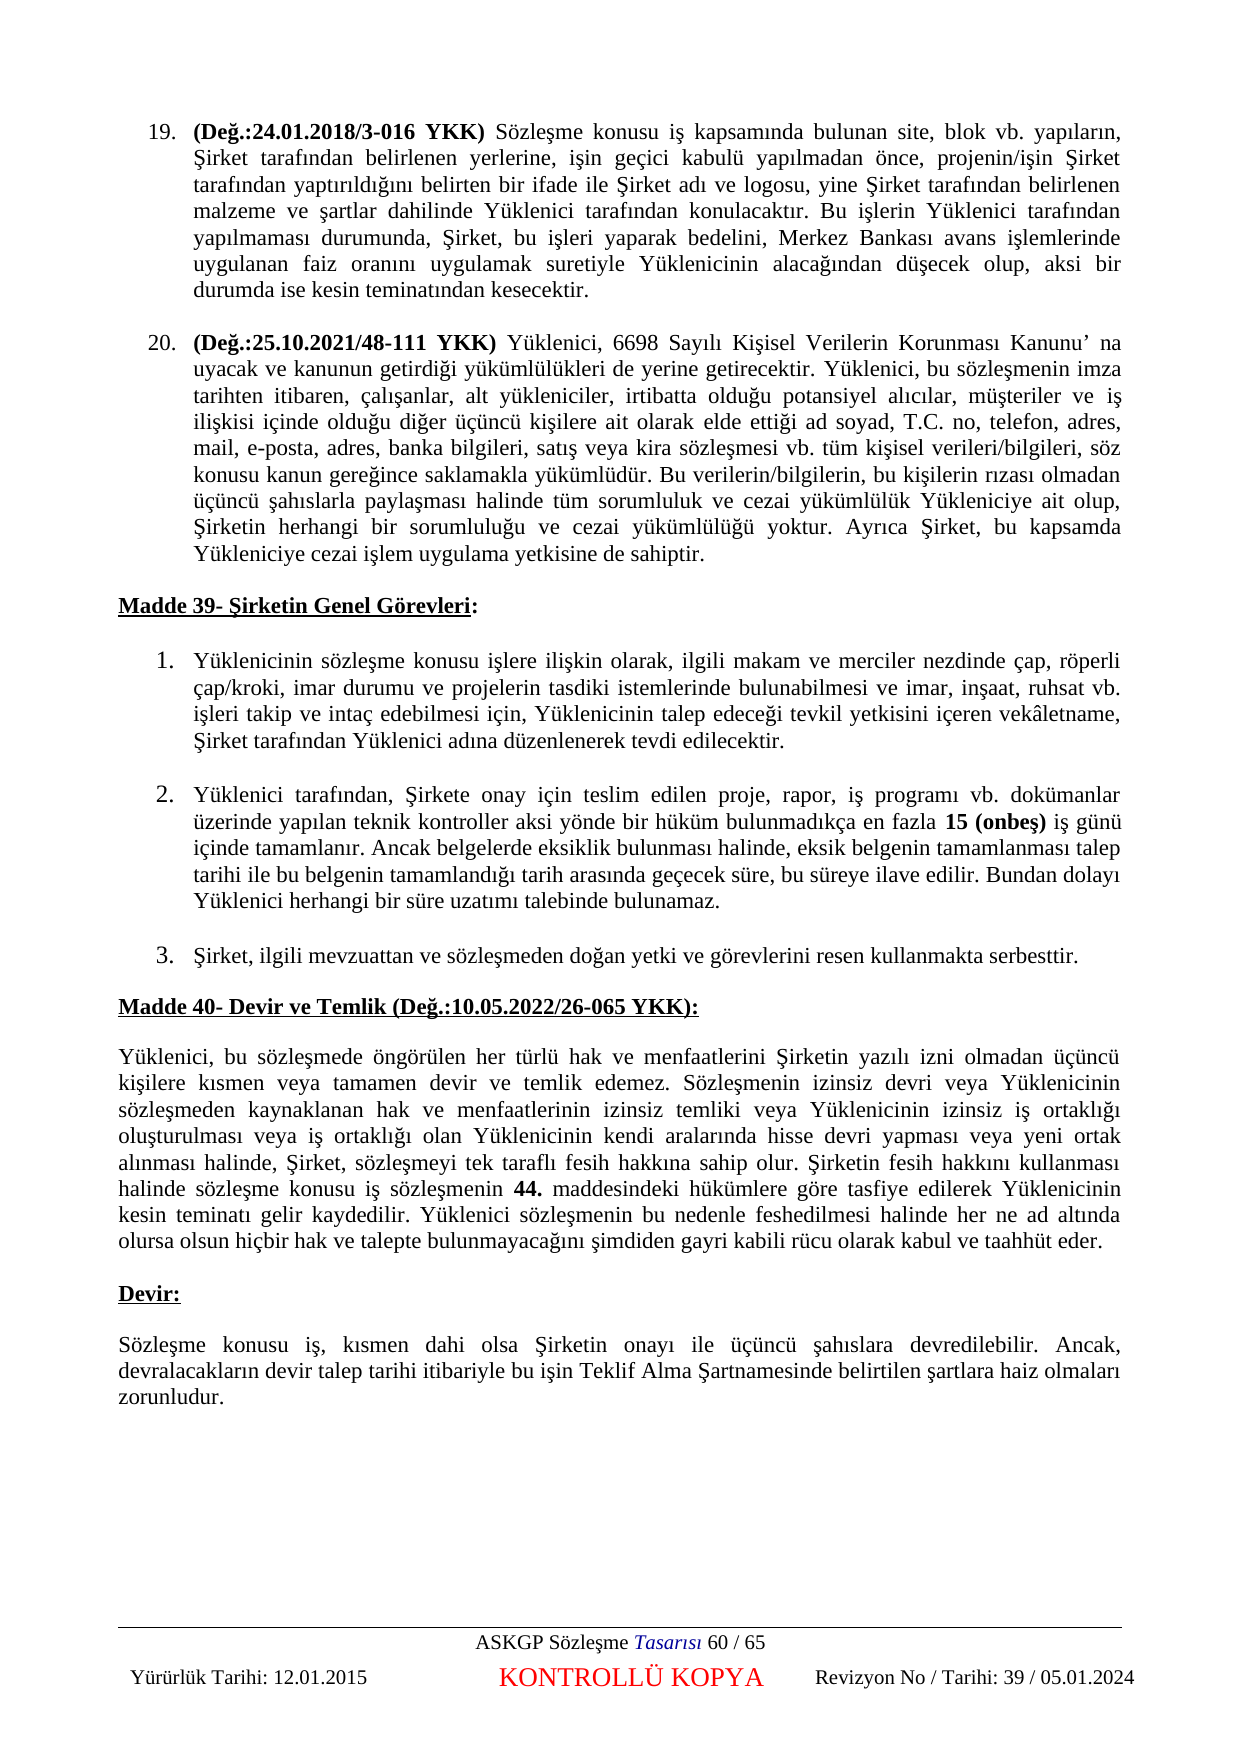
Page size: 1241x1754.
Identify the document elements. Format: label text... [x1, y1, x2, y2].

subtitle Madde 39- Şirketin Genel Görevleri: [118, 592, 1122, 619]
list Şirket, ilgili mevzuattan ve sözleşmeden doğan yetki ve görevlerini resen kullanmakta serbesttir. [156, 940, 1122, 969]
text Yüklenici, bu sözleşmede öngörülen her türlü hak ve menfaatlerini Şirketin yazılı izni olmadan üçüncü kişilere kısmen veya tamamen devir ve temlik edemez. Sözleşmenin izinsiz devri veya Yüklenicinin sözleşmeden kaynaklanan hak ve menfaatlerinin izinsiz temliki veya Yüklenicinin izinsiz iş ortaklığı oluşturulması veya iş ortaklığı olan Yüklenicinin kendi aralarında hisse devri yapması veya yeni ortak alınması halinde, Şirket, sözleşmeyi tek taraflı fesih hakkına sahip olur. Şirketin fesih hakkını kullanması halinde sözleşme konusu iş sözleşmenin 44. maddesindeki hükümlere göre tasfiye edilerek Yüklenicinin kesin teminatı gelir kaydedilir. Yüklenici sözleşmenin bu nedenle feshedilmesi halinde her ne ad altında olursa olsun hiçbir hak ve talepte bulunmayacağını şimdiden gayri kabili rücu olarak kabul ve taahhüt eder. [118, 1043, 1122, 1254]
list Yüklenicinin sözleşme konusu işlere ilişkin olarak, ilgili makam ve merciler nezdinde çap, röperli çap/kroki, imar durumu ve projelerin tasdiki istemlerinde bulunabilmesi ve imar, inşaat, ruhsat vb. işleri takip ve intaç edebilmesi için, Yüklenicinin talep edeceği tevkil yetkisini içeren vekâletname, Şirket tarafından Yüklenici adına düzenlenerek tevdi edilecektir. [156, 645, 1122, 753]
list (Değ.:24.01.2018/3-016 YKK) Sözleşme konusu iş kapsamında bulunan site, blok vb. yapıların, Şirket tarafından belirlenen yerlerine, işin geçici kabulü yapılmadan önce, projenin/işin Şirket tarafından yaptırıldığını belirten bir ifade ile Şirket adı ve logosu, yine Şirket tarafından belirlenen malzeme ve şartlar dahilinde Yüklenici tarafından konulacaktır. Bu işlerin Yüklenici tarafından yapılmaması durumunda, Şirket, bu işleri yaparak bedelini, Merkez Bankası avans işlemlerinde uygulanan faiz oranını uygulamak suretiyle Yüklenicinin alacağından düşecek olup, aksi bir durumda ise kesin teminatından kesecektir. [148, 118, 1122, 303]
text Devir: [118, 1280, 1122, 1307]
list Yüklenici tarafından, Şirkete onay için teslim edilen proje, rapor, iş programı vb. dokümanlar üzerinde yapılan teknik kontroller aksi yönde bir hüküm bulunmadıkça en fazla 15 (onbeş) iş günü içinde tamamlanır. Ancak belgelerde eksiklik bulunması halinde, eksik belgenin tamamlanması talep tarihi ile bu belgenin tamamlandığı tarih arasında geçecek süre, bu süreye ilave edilir. Bundan dolayı Yüklenici herhangi bir süre uzatımı talebinde bulunamaz. [156, 779, 1122, 913]
text Sözleşme konusu iş, kısmen dahi olsa Şirketin onayı ile üçüncü şahıslara devredilebilir. Ancak, devralacakların devir talep tarihi itibariyle bu işin Teklif Alma Şartnamesinde belirtilen şartlara haiz olmaları zorunludur. [118, 1331, 1122, 1410]
list (Değ.:25.10.2021/48-111 YKK) Yüklenici, 6698 Sayılı Kişisel Verilerin Korunması Kanunu’ na uyacak ve kanunun getirdiği yükümlülükleri de yerine getirecektir. Yüklenici, bu sözleşmenin imza tarihten itibaren, çalışanlar, alt yükleniciler, irtibatta olduğu potansiyel alıcılar, müşteriler ve iş ilişkisi içinde olduğu diğer üçüncü kişilere ait olarak elde ettiği ad soyad, T.C. no, telefon, adres, mail, e-posta, adres, banka bilgileri, satış veya kira sözleşmesi vb. tüm kişisel verileri/bilgileri, söz konusu kanun gereğince saklamakla yükümlüdür. Bu verilerin/bilgilerin, bu kişilerin rızası olmadan üçüncü şahıslarla paylaşması halinde tüm sorumluluk ve cezai yükümlülük Yükleniciye ait olup, Şirketin herhangi bir sorumluluğu ve cezai yükümlülüğü yoktur. Ayrıca Şirket, bu kapsamda Yükleniciye cezai işlem uygulama yetkisine de sahiptir. [148, 329, 1122, 566]
subtitle Madde 40- Devir ve Temlik (Değ.:10.05.2022/26-065 YKK): [118, 993, 1122, 1019]
